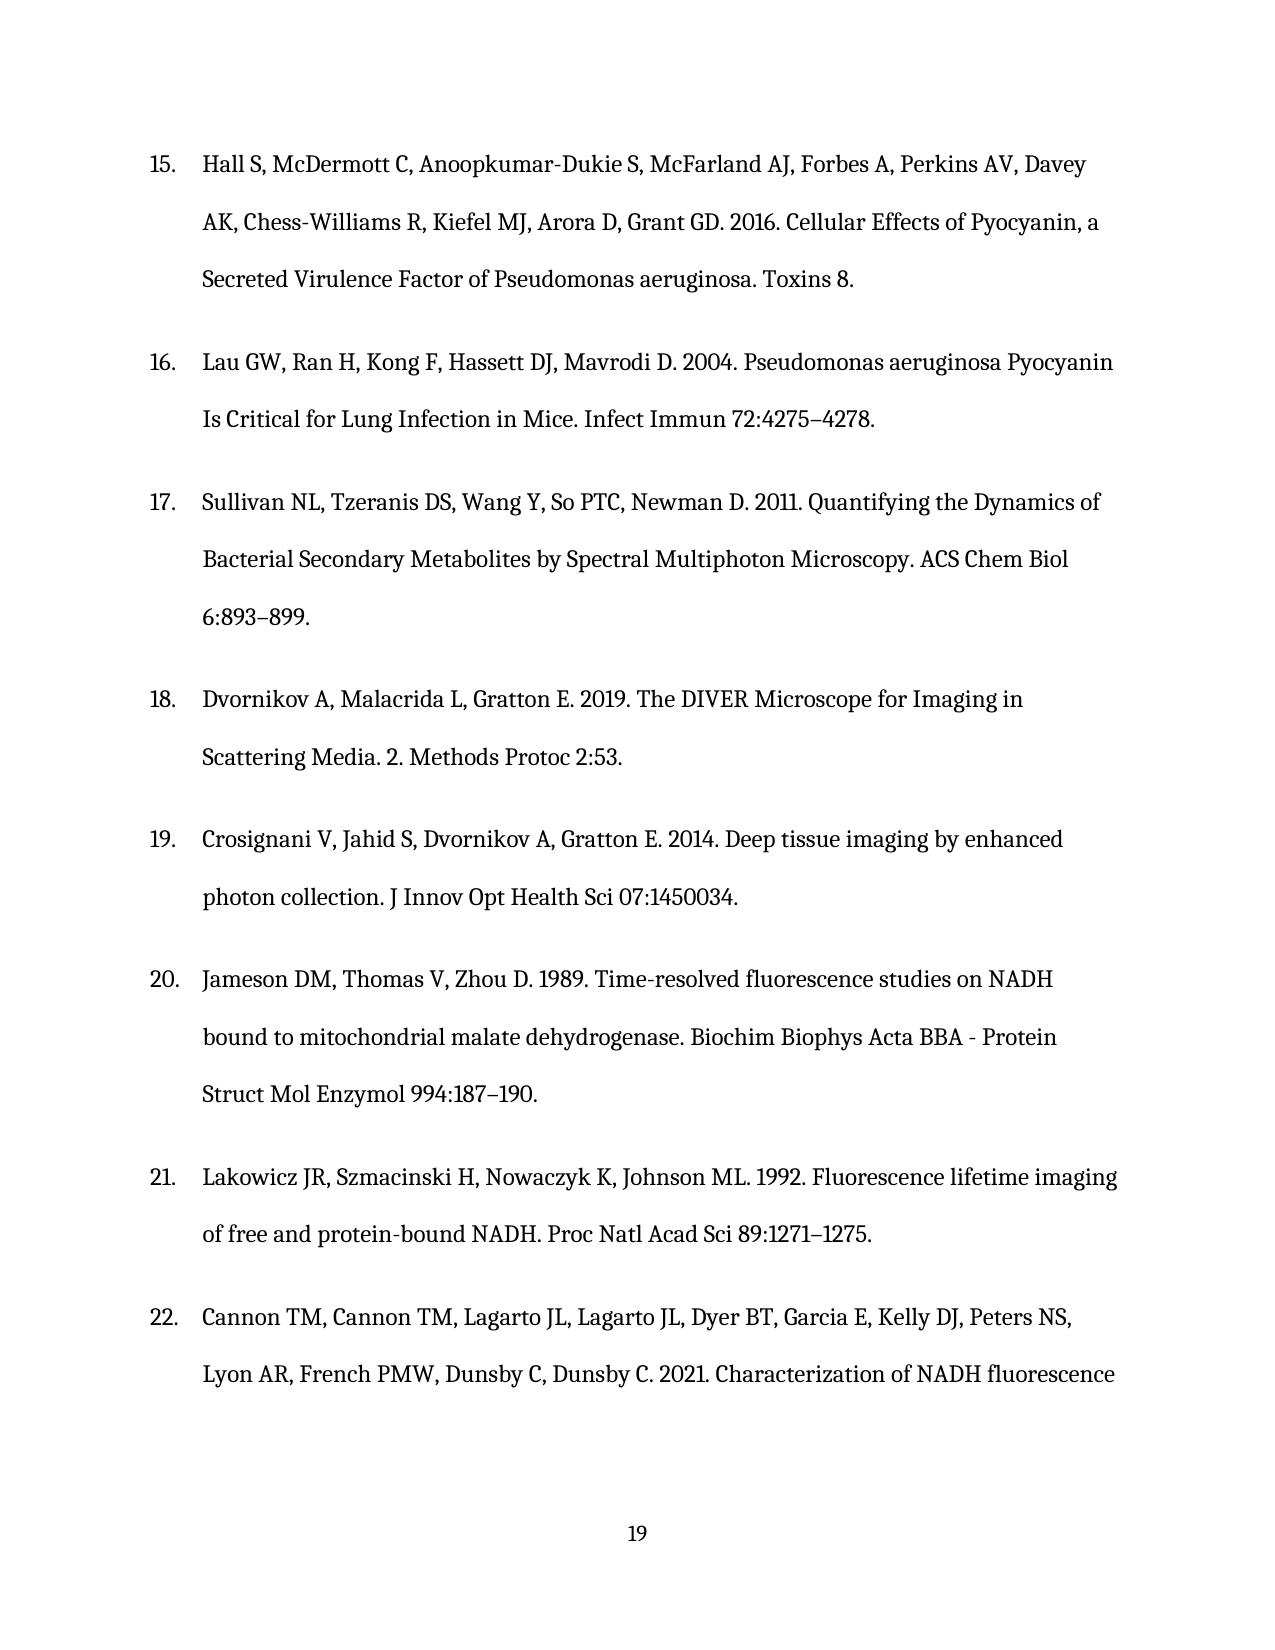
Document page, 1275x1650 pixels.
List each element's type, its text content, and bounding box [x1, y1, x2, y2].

text 21. Lakowicz JR, Szmacinski H, Nowaczyk K, Johnson ML. 1992. Fluorescence lifetime imaging of free and protein-bound NADH. Proc Natl Acad Sci 89:1271–1275. [150, 1162, 1125, 1249]
text 16. Lau GW, Ran H, Kong F, Hassett DJ, Mavrodi D. 2004. Pseudomonas aeruginosa Pyocyanin Is Critical for Lung Infection in Mice. Infect Immun 72:4275–4278. [150, 347, 1125, 434]
text 20. Jameson DM, Thomas V, Zhou D. 1989. Time-resolved fluorescence studies on NADH bound to mitochondrial malate dehydrogenase. Biochim Biophys Acta BBA - Protein Struct Mol Enzymol 994:187–190. [150, 965, 1125, 1109]
text 18. Dvornikov A, Malacrida L, Gratton E. 2019. The DIVER Microscope for Imaging in Scattering Media. 2. Methods Protoc 2:53. [150, 685, 1125, 771]
text 19. Crosignani V, Jahid S, Dvornikov A, Gratton E. 2014. Deep tissue imaging by enhanced photon collection. J Innov Opt Health Sci 07:1450034. [150, 825, 1125, 911]
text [150, 1302, 1125, 1389]
text 17. Sullivan NL, Tzeranis DS, Wang Y, So PTC, Newman D. 2011. Quantifying the Dynamics of Bacterial Secondary Metabolites by Spectral Multiphoton Microscopy. ACS Chem Biol 6:893–899. [150, 487, 1125, 631]
text 15. Hall S, McDermott C, Anoopkumar-Dukie S, McFarland AJ, Forbes A, Perkins AV, Davey AK, Chess-Williams R, Kiefel MJ, Arora D, Grant GD. 2016. Cellular Effects of Pyocyanin, a Secreted Virulence Factor of Pseudomonas aeruginosa. Toxins 8. [150, 150, 1125, 294]
